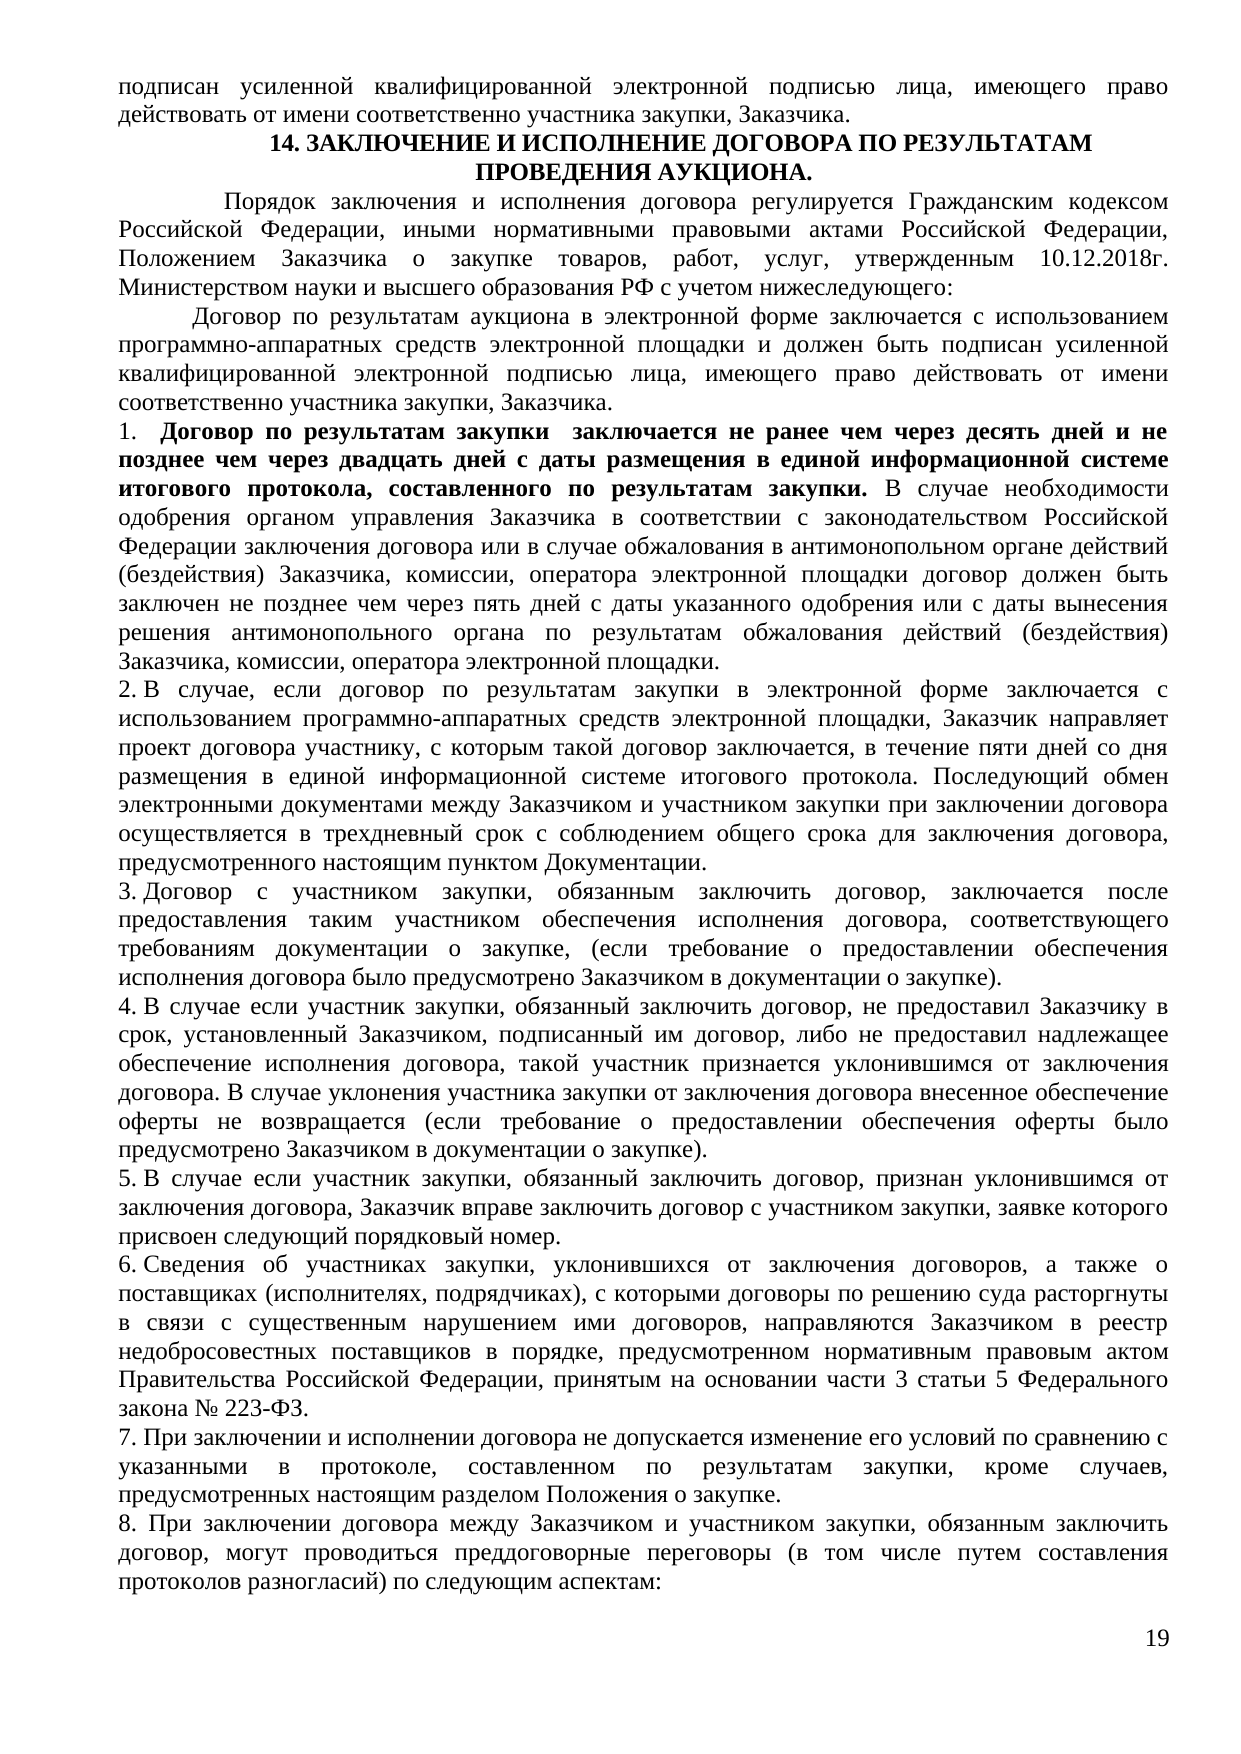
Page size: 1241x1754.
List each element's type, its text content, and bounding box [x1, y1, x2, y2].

text 2. В случае, если договор по результатам закупки в электронной форме заключается с использованием программно-аппаратных средств электронной площадки, Заказчик направляет проект договора участнику, с которым такой договор заключается, в течение пяти дней со дня размещения в единой информационной системе итогового протокола. Последующий обмен электронными документами между Заказчиком и участником закупки при заключении договора осуществляется в трехдневный срок с соблюдением общего срока для заключения договора, предусмотренного настоящим пунктом Документации. [118, 674, 1169, 876]
text 6. Сведения об участниках закупки, уклонившихся от заключения договоров, а также о поставщиках (исполнителях, подрядчиках), с которыми договоры по решению суда расторгнуты в связи с существенным нарушением ими договоров, направляются Заказчиком в реестр недобросовестных поставщиков в порядке, предусмотренном нормативным правовым актом Правительства Российской Федерации, принятым на основании части 3 статьи 5 Федерального закона № 223-ФЗ. [118, 1249, 1169, 1422]
text 3. Договор с участником закупки, обязанным заключить договор, заключается после предоставления таким участником обеспечения исполнения договора, соответствующего требованиям документации о закупке, (если требование о предоставлении обеспечения исполнения договора было предусмотрено Заказчиком в документации о закупке). [118, 876, 1169, 991]
text Порядок заключения и исполнения договора регулируется Гражданским кодексом Российской Федерации, иными нормативными правовыми актами Российской Федерации, Положением Заказчика о закупке товаров, работ, услуг, утвержденным 10.12.2018г. Министерством науки и высшего образования РФ с учетом нижеследующего: [118, 186, 1169, 301]
text Договор по результатам аукциона в электронной форме заключается с использованием программно-аппаратных средств электронной площадки и должен быть подписан усиленной квалифицированной электронной подписью лица, имеющего право действовать от имени соответственно участника закупки, Заказчика. [118, 301, 1169, 416]
text 7. При заключении и исполнении договора не допускается изменение его условий по сравнению с указанными в протоколе, составленном по результатам закупки, кроме случаев, предусмотренных настоящим разделом Положения о закупке. [118, 1422, 1169, 1508]
text 8. При заключении договора между Заказчиком и участником закупки, обязанным заключить договор, могут проводиться преддоговорные переговоры (в том числе путем составления протоколов разногласий) по следующим аспектам: [118, 1508, 1169, 1594]
text 14. Заключение и исполнение договора по результатам проведения Аукциона. [118, 128, 1169, 186]
text 1. Договор по результатам закупки заключается не ранее чем через десять дней и не позднее чем через двадцать дней с даты размещения в единой информационной системе итогового протокола, составленного по результатам закупки. В случае необходимости одобрения органом управления Заказчика в соответствии с законодательством Российской Федерации заключения договора или в случае обжалования в антимонопольном органе действий (бездействия) Заказчика, комиссии, оператора электронной площадки договор должен быть заключен не позднее чем через пять дней с даты указанного одобрения или с даты вынесения решения антимонопольного органа по результатам обжалования действий (бездействия) Заказчика, комиссии, оператора электронной площадки. [118, 416, 1169, 674]
text 4. В случае если участник закупки, обязанный заключить договор, не предоставил Заказчику в срок, установленный Заказчиком, подписанный им договор, либо не предоставил надлежащее обеспечение исполнения договора, такой участник признается уклонившимся от заключения договора. В случае уклонения участника закупки от заключения договора внесенное обеспечение оферты не возвращается (если требование о предоставлении обеспечения оферты было предусмотрено Заказчиком в документации о закупке). [118, 991, 1169, 1163]
text 5. В случае если участник закупки, обязанный заключить договор, признан уклонившимся от заключения договора, Заказчик вправе заключить договор с участником закупки, заявке которого присвоен следующий порядковый номер. [118, 1163, 1169, 1249]
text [118, 71, 1169, 128]
